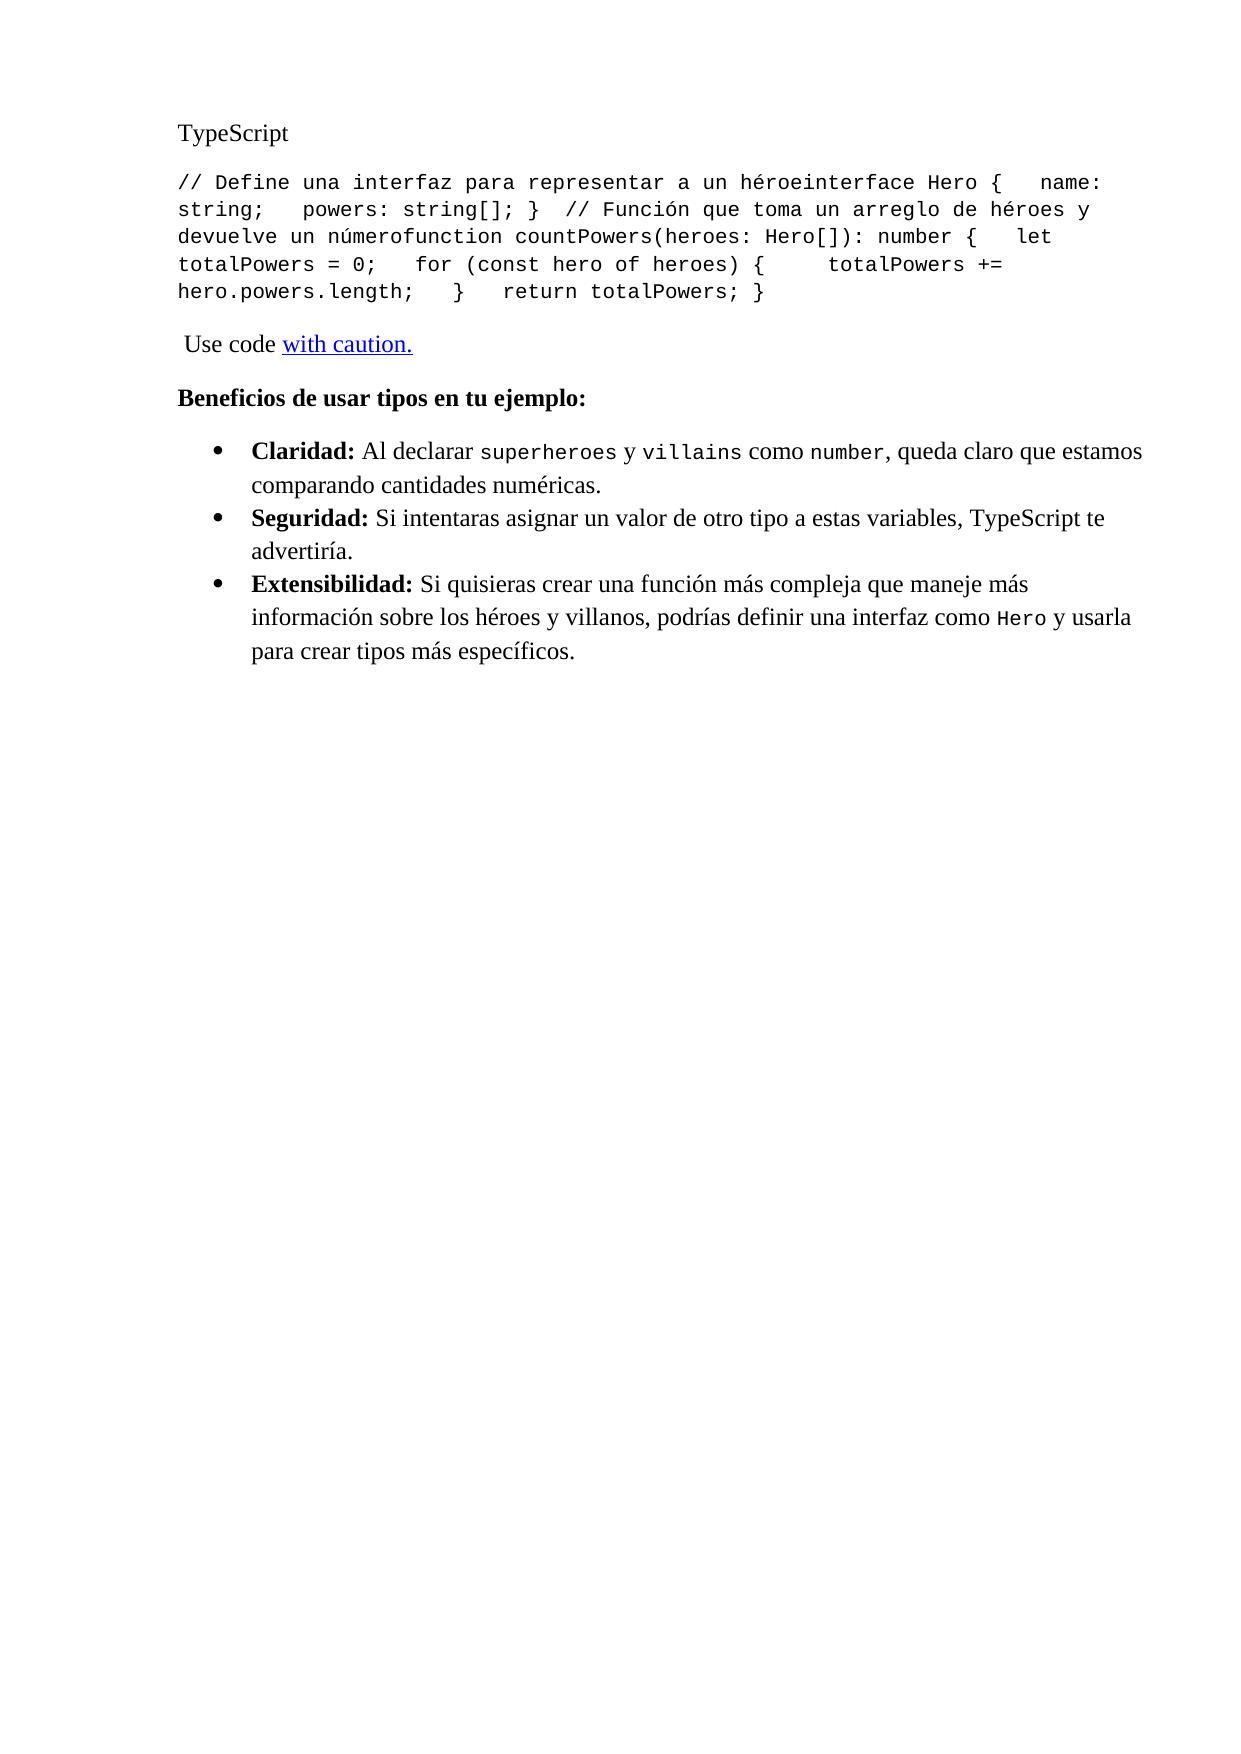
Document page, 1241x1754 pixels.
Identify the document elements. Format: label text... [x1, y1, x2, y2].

text Use code with caution. [177, 329, 1152, 357]
text // Define una interfaz para representar a un héroeinterface Hero { name: string; powers: string[]; } // Función que toma un arreglo de héroes y devuelve un númerofunction countPowers(heroes: Hero[]): number { let totalPowers = 0; for (const hero of heroes) { totalPowers += hero.powers.length; } return totalPowers; } [177, 172, 1152, 304]
list Claridad: Al declarar superheroes y villains como number, queda claro que estamos comparando cantidades numéricas. [213, 436, 1152, 499]
list Extensibilidad: Si quisieras crear una función más compleja que maneje más información sobre los héroes y villanos, podrías definir una interfaz como Hero y usarla para crear tipos más específicos. [213, 569, 1152, 665]
text TypeScript [177, 118, 1152, 147]
text Beneficios de usar tipos en tu ejemplo: [177, 383, 1152, 411]
list Seguridad: Si intentaras asignar un valor de otro tipo a estas variables, TypeScript te advertiría. [213, 503, 1152, 565]
